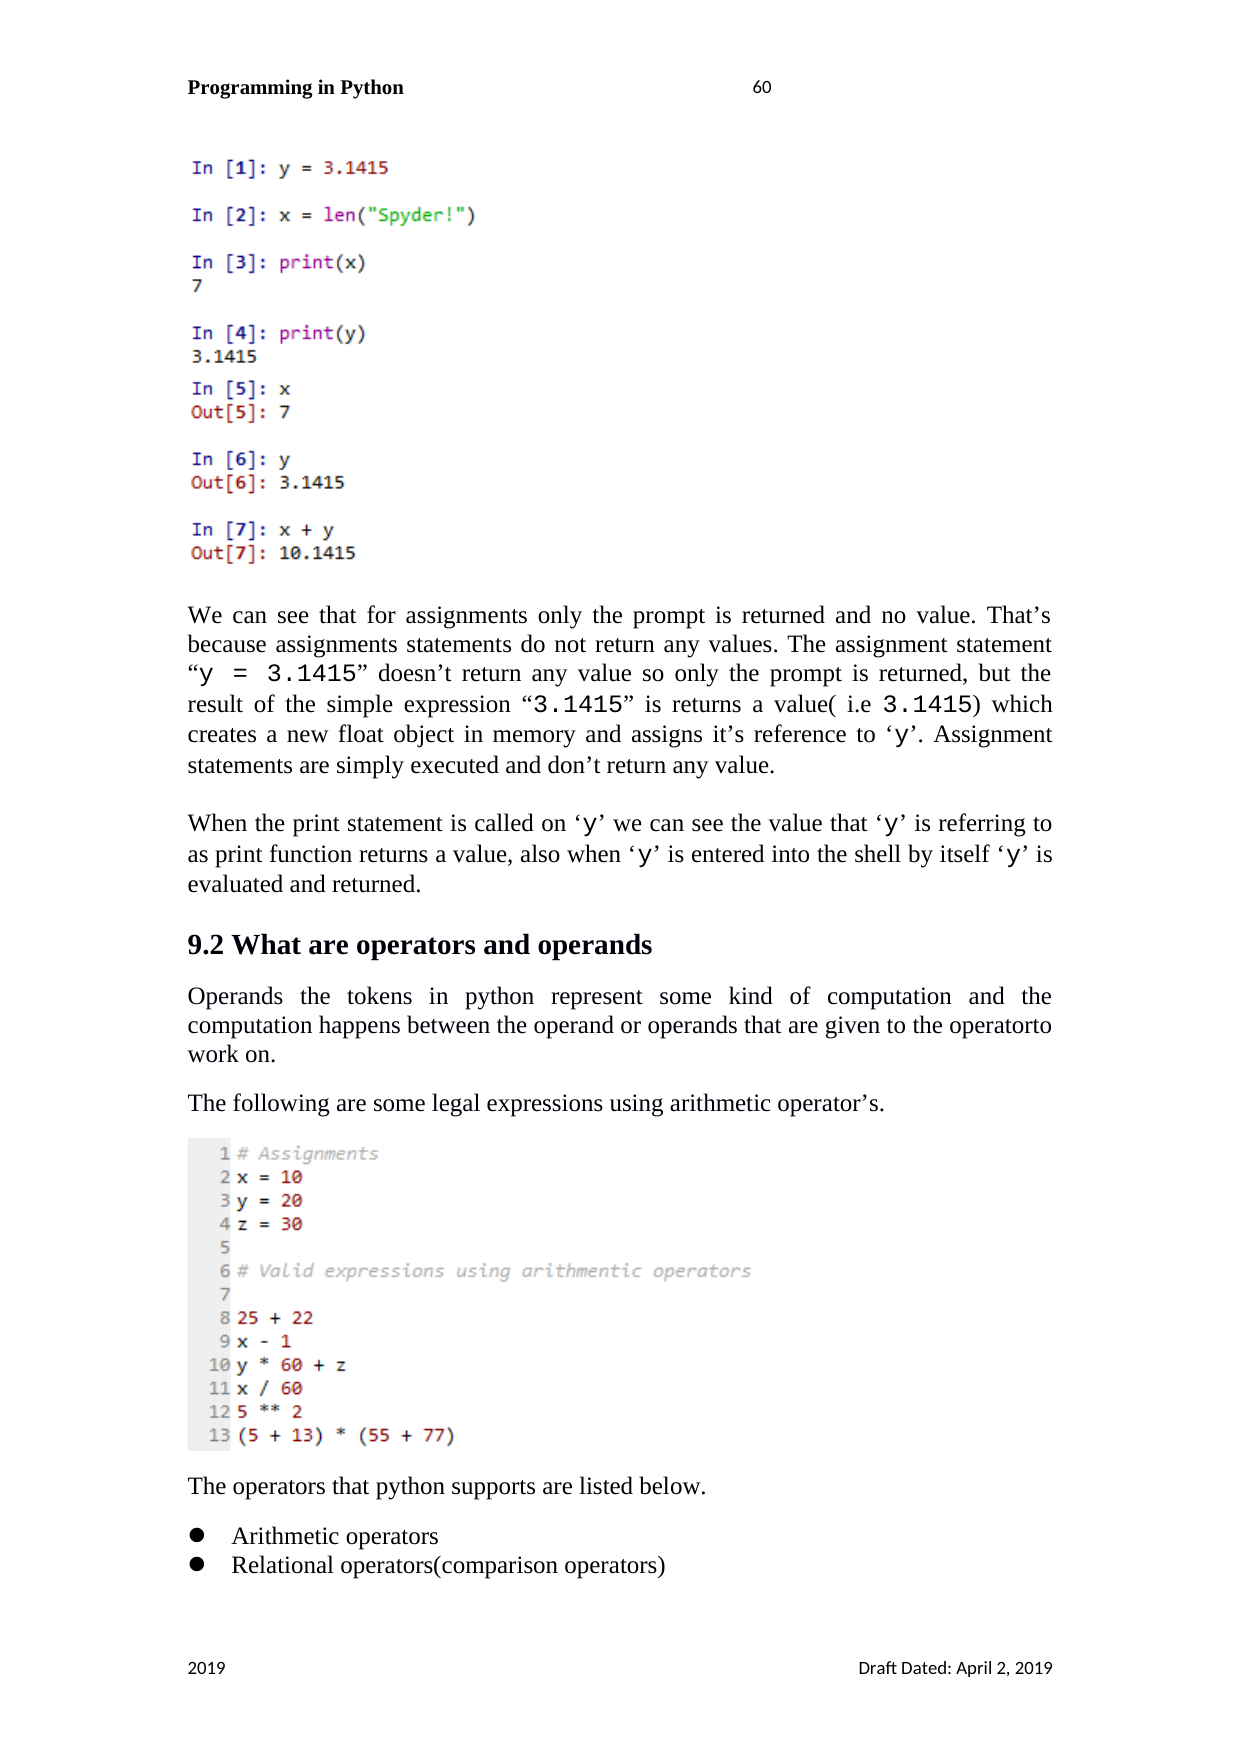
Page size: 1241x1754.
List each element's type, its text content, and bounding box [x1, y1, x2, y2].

picture [187, 1138, 766, 1451]
list The following are some legal expressions using arithmetic operator’s. [187, 1088, 1053, 1117]
list What are operators and operands [187, 927, 1053, 961]
list We can see that for assignments only the prompt is returned and no value. That’s because assignments statements do not return any values. The assignment statement “y = 3.1415” doesn’t return any value so only the prompt is returned, but the result of the simple expression “3.1415” is returns a value( i.e 3.1415) which creates a new float object in memory and assigns it’s reference to ‘y’. Assignment statements are simply executed and don’t return any value. [187, 600, 1053, 779]
list Relational operators(comparison operators) [187, 1550, 1053, 1578]
list Operands the tokens in python represent some kind of computation and the computation happens between the operand or operands that are given to the operatorto work on. [187, 981, 1053, 1068]
picture [187, 150, 502, 575]
list The operators that python supports are listed below. [187, 1471, 1053, 1500]
list When the print statement is called on ‘y’ we can see the value that ‘y’ is referring to as print function returns a value, also when ‘y’ is entered into the shell by itself ‘y’ is evaluated and returned. [187, 808, 1053, 898]
list Arithmetic operators [187, 1521, 1053, 1550]
